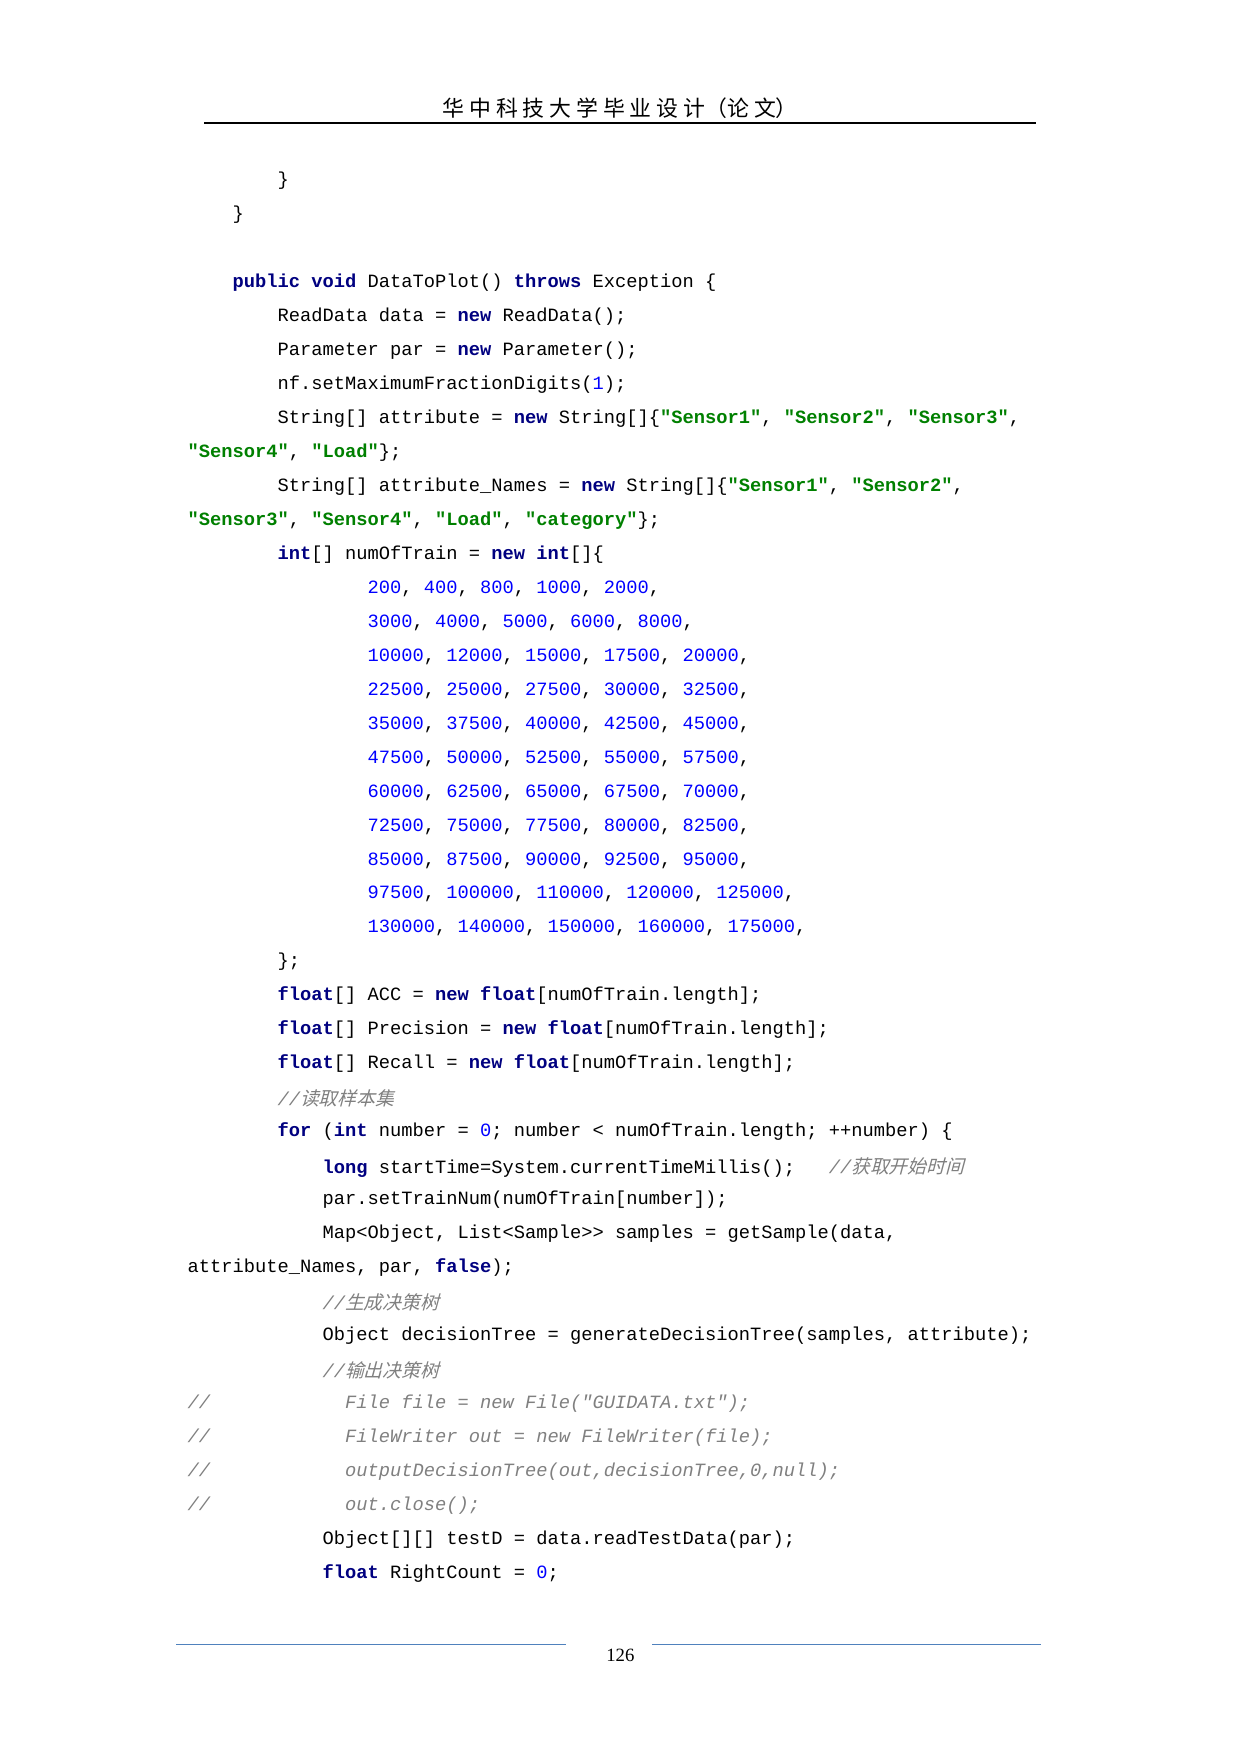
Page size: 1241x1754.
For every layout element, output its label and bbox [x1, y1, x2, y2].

text [187, 164, 1053, 1590]
